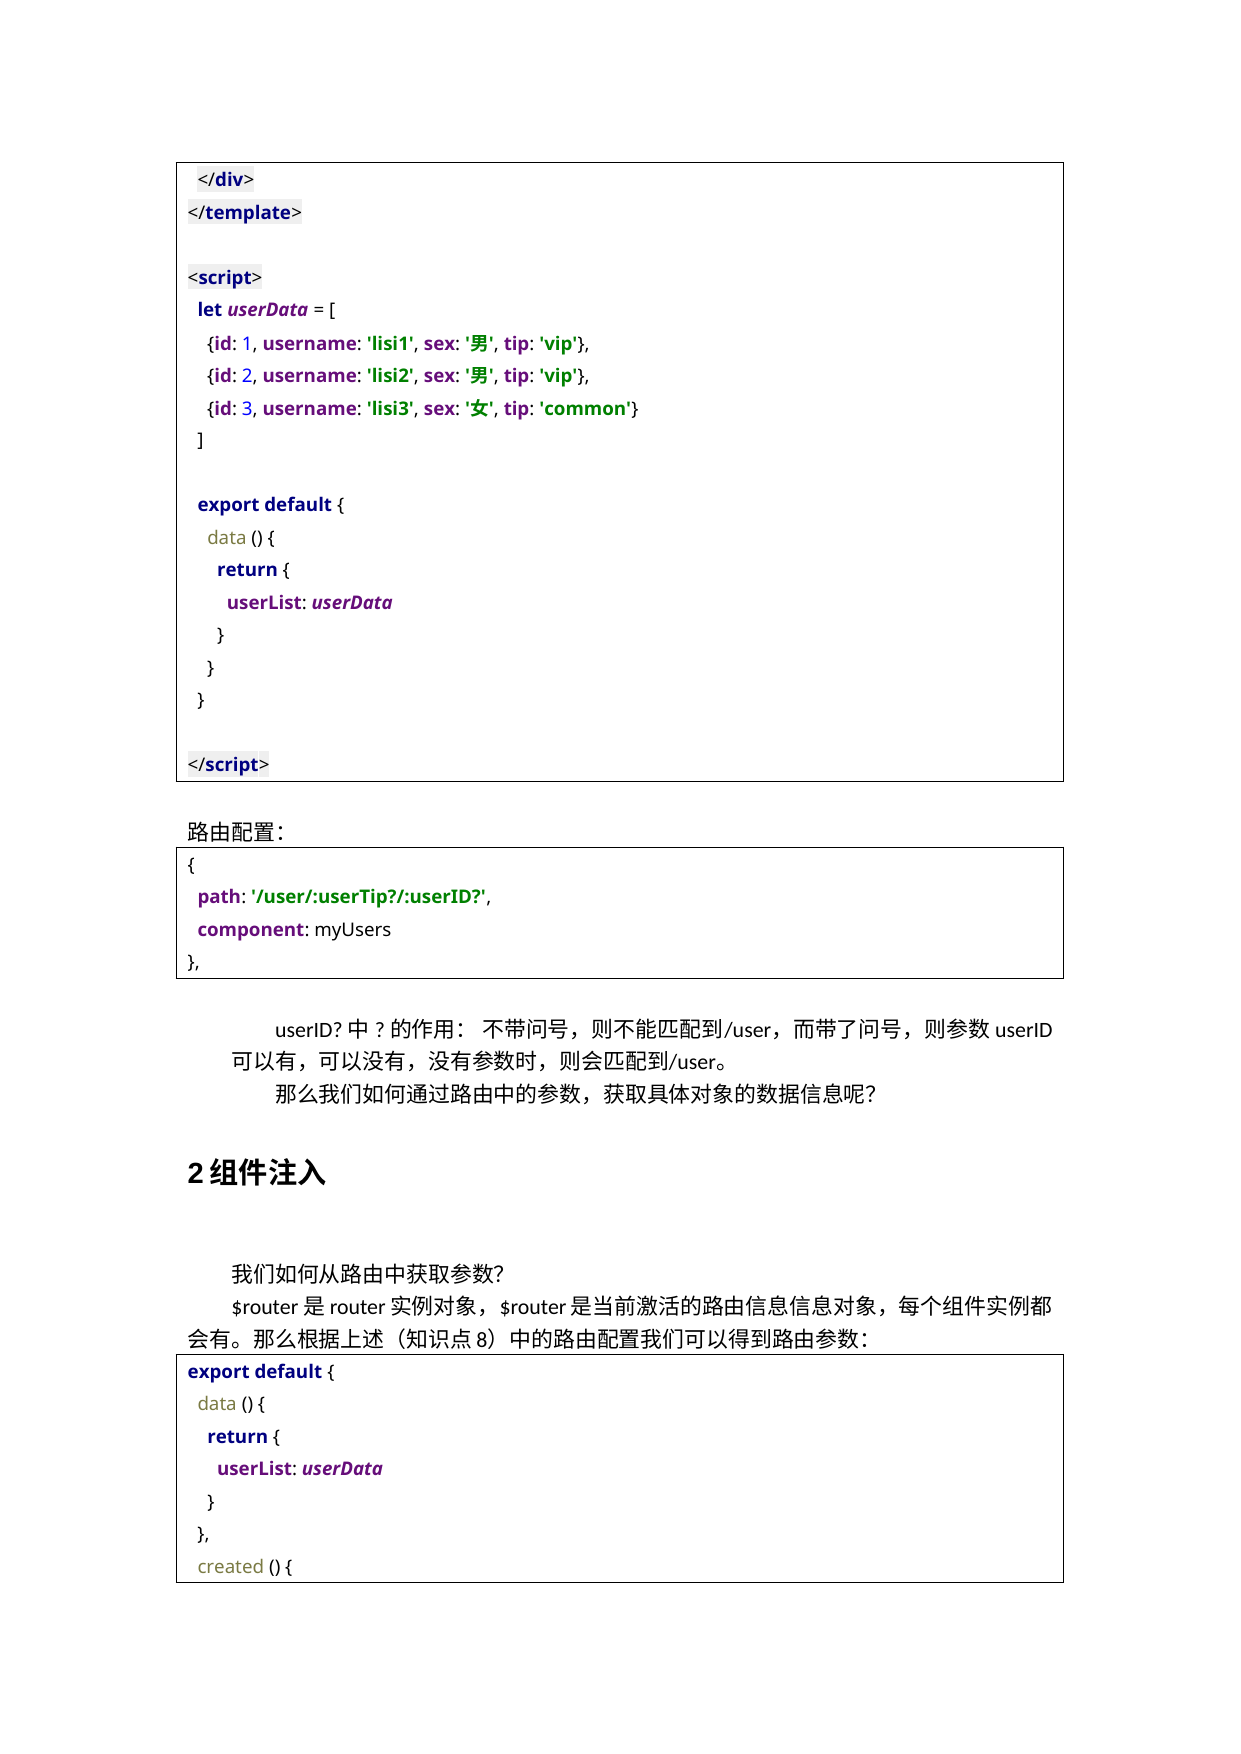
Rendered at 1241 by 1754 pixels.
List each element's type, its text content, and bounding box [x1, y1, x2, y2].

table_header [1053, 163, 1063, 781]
text userID? 中 ? 的作用： 不带问号，则不能匹配到/user，而带了问号，则参数userID可以有，可以没有，没有参数时，则会匹配到/user。 [231, 1011, 1053, 1076]
subtitle 2组件注入 [187, 1138, 1053, 1203]
text $router 是router实例对象，$router是当前激活的路由信息信息对象，每个组件实例都会有。那么根据上述（知识点8）中的路由配置我们可以得到路由参数： [187, 1289, 1053, 1354]
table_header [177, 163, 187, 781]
text 我们如何从路由中获取参数？ [187, 1256, 1053, 1289]
text 那么我们如何通过路由中的参数，获取具体对象的数据信息呢？ [231, 1076, 1053, 1109]
text 路由配置： [187, 814, 1053, 847]
